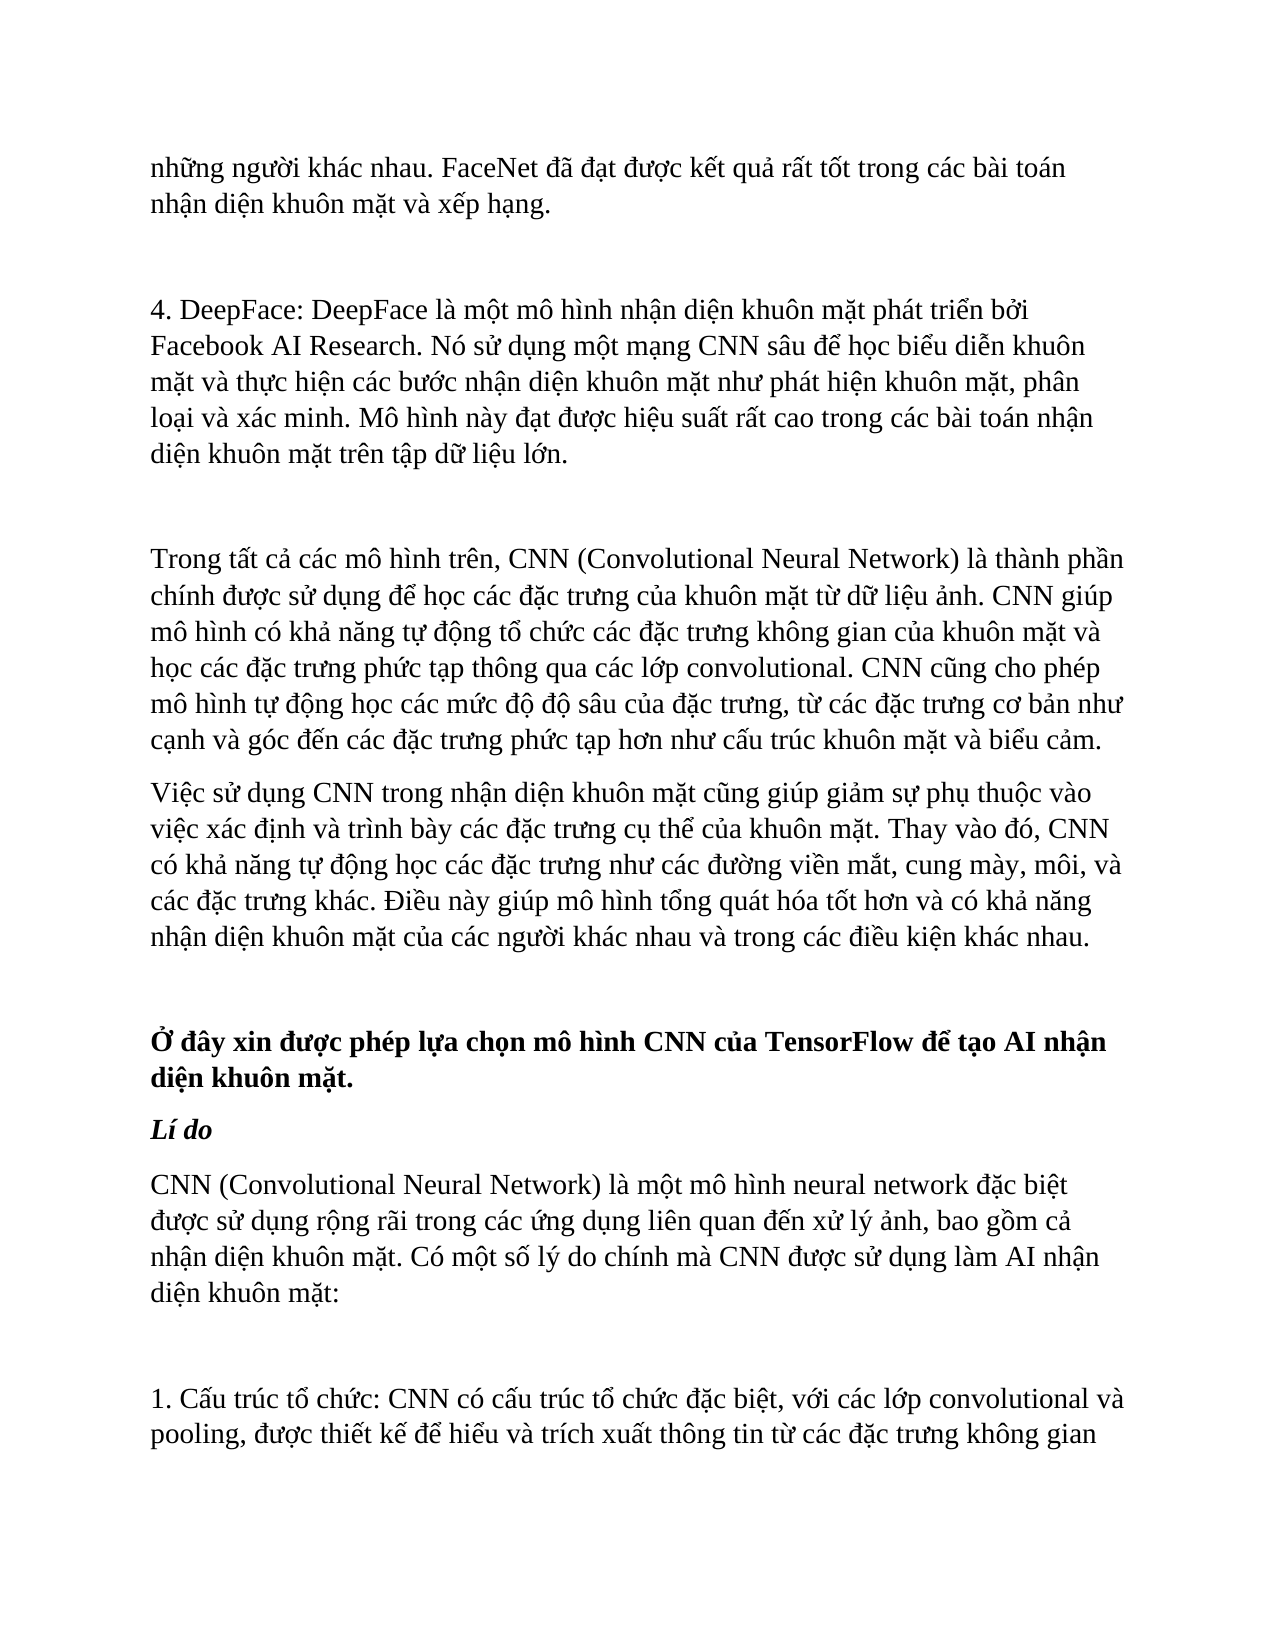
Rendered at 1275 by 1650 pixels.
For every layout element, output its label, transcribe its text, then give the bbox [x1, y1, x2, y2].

text những người khác nhau. FaceNet đã đạt được kết quả rất tốt trong các bài toán nhận diện khuôn mặt và xếp hạng. [150, 150, 1114, 220]
text CNN (Convolutional Neural Network) là một mô hình neural network đặc biệt được sử dụng rộng rãi trong các ứng dụng liên quan đến xử lý ảnh, bao gồm cả nhận diện khuôn mặt. Có một số lý do chính mà CNN được sử dụng làm AI nhận diện khuôn mặt: [150, 1167, 1114, 1309]
text Việc sử dụng CNN trong nhận diện khuôn mặt cũng giúp giảm sự phụ thuộc vào việc xác định và trình bày các đặc trưng cụ thể của khuôn mặt. Thay vào đó, CNN có khả năng tự động học các đặc trưng như các đường viền mắt, cung mày, môi, và các đặc trưng khác. Điều này giúp mô hình tổng quát hóa tốt hơn và có khả năng nhận diện khuôn mặt của các người khác nhau và trong các điều kiện khác nhau. [150, 775, 1125, 953]
list DeepFace: DeepFace là một mô hình nhận diện khuôn mặt phát triển bởi Facebook AI Research. Nó sử dụng một mạng CNN sâu để học biểu diễn khuôn mặt và thực hiện các bước nhận diện khuôn mặt như phát hiện khuôn mặt, phân loại và xác minh. Mô hình này đạt được hiệu suất rất cao trong các bài toán nhận diện khuôn mặt trên tập dữ liệu lớn. [150, 292, 1094, 470]
text Trong tất cả các mô hình trên, CNN (Convolutional Neural Network) là thành phần chính được sử dụng để học các đặc trưng của khuôn mặt từ dữ liệu ảnh. CNN giúp mô hình có khả năng tự động tổ chức các đặc trưng không gian của khuôn mặt và học các đặc trưng phức tạp thông qua các lớp convolutional. CNN cũng cho phép mô hình tự động học các mức độ độ sâu của đặc trưng, từ các đặc trưng cơ bản như cạnh và góc đến các đặc trưng phức tạp hơn như cấu trúc khuôn mặt và biểu cảm. [150, 542, 1125, 756]
list Cấu trúc tổ chức: CNN có cấu trúc tổ chức đặc biệt, với các lớp convolutional và pooling, được thiết kế để hiểu và trích xuất thông tin từ các đặc trưng không gian [150, 1381, 1124, 1450]
text Lí do [150, 1112, 1137, 1146]
text Ở đây xin được phép lựa chọn mô hình CNN của TensorFlow để tạo AI nhận diện khuôn mặt. [150, 1024, 1137, 1093]
